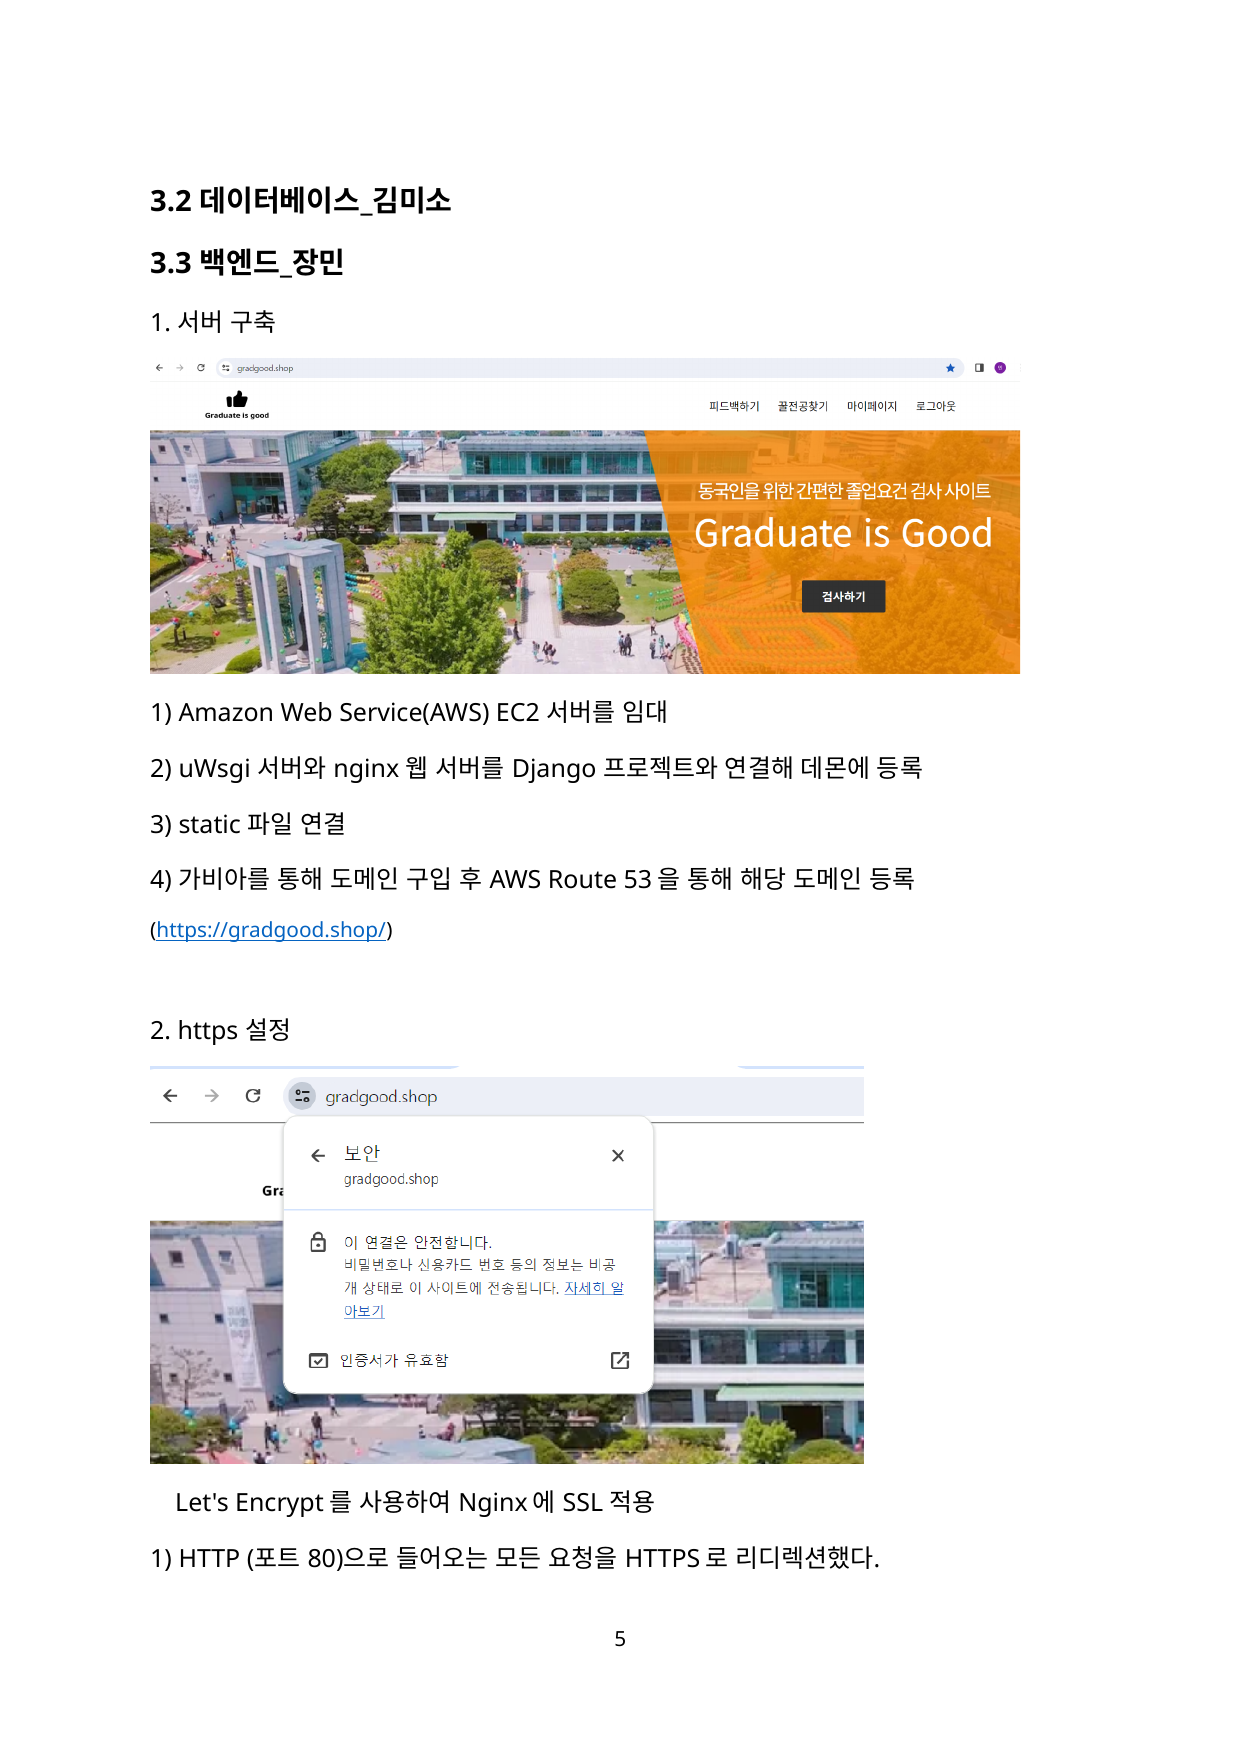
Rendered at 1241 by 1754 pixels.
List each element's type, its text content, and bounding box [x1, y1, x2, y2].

text 3) static 파일 연결 [150, 804, 1090, 840]
text 2. https 설정 [150, 1010, 1090, 1046]
text 1. 서버 구축 [150, 302, 1090, 338]
picture [150, 357, 1021, 674]
text 1) HTTP (포트 80)으로 들어오는 모든 요청을 HTTPS로 리디렉션했다. [150, 1538, 1090, 1574]
picture [150, 1066, 864, 1464]
text Let's Encrypt를 사용하여 Nginx에 SSL 적용 [150, 1482, 1090, 1519]
text 3.2 데이터베이스_김미소 [150, 177, 1090, 219]
text 3.3 백엔드_장민 [150, 239, 1090, 282]
text (https://gradgood.shop/) [150, 916, 1090, 944]
text 4) 가비아를 통해 도메인 구입 후 AWS Route 53을 통해 해당 도메인 등록 [150, 860, 1090, 896]
text 1) Amazon Web Service(AWS) EC2 서버를 임대 [150, 693, 1090, 729]
text 2) uWsgi 서버와 nginx 웹 서버를 Django 프로젝트와 연결해 데몬에 등록 [150, 748, 1090, 785]
